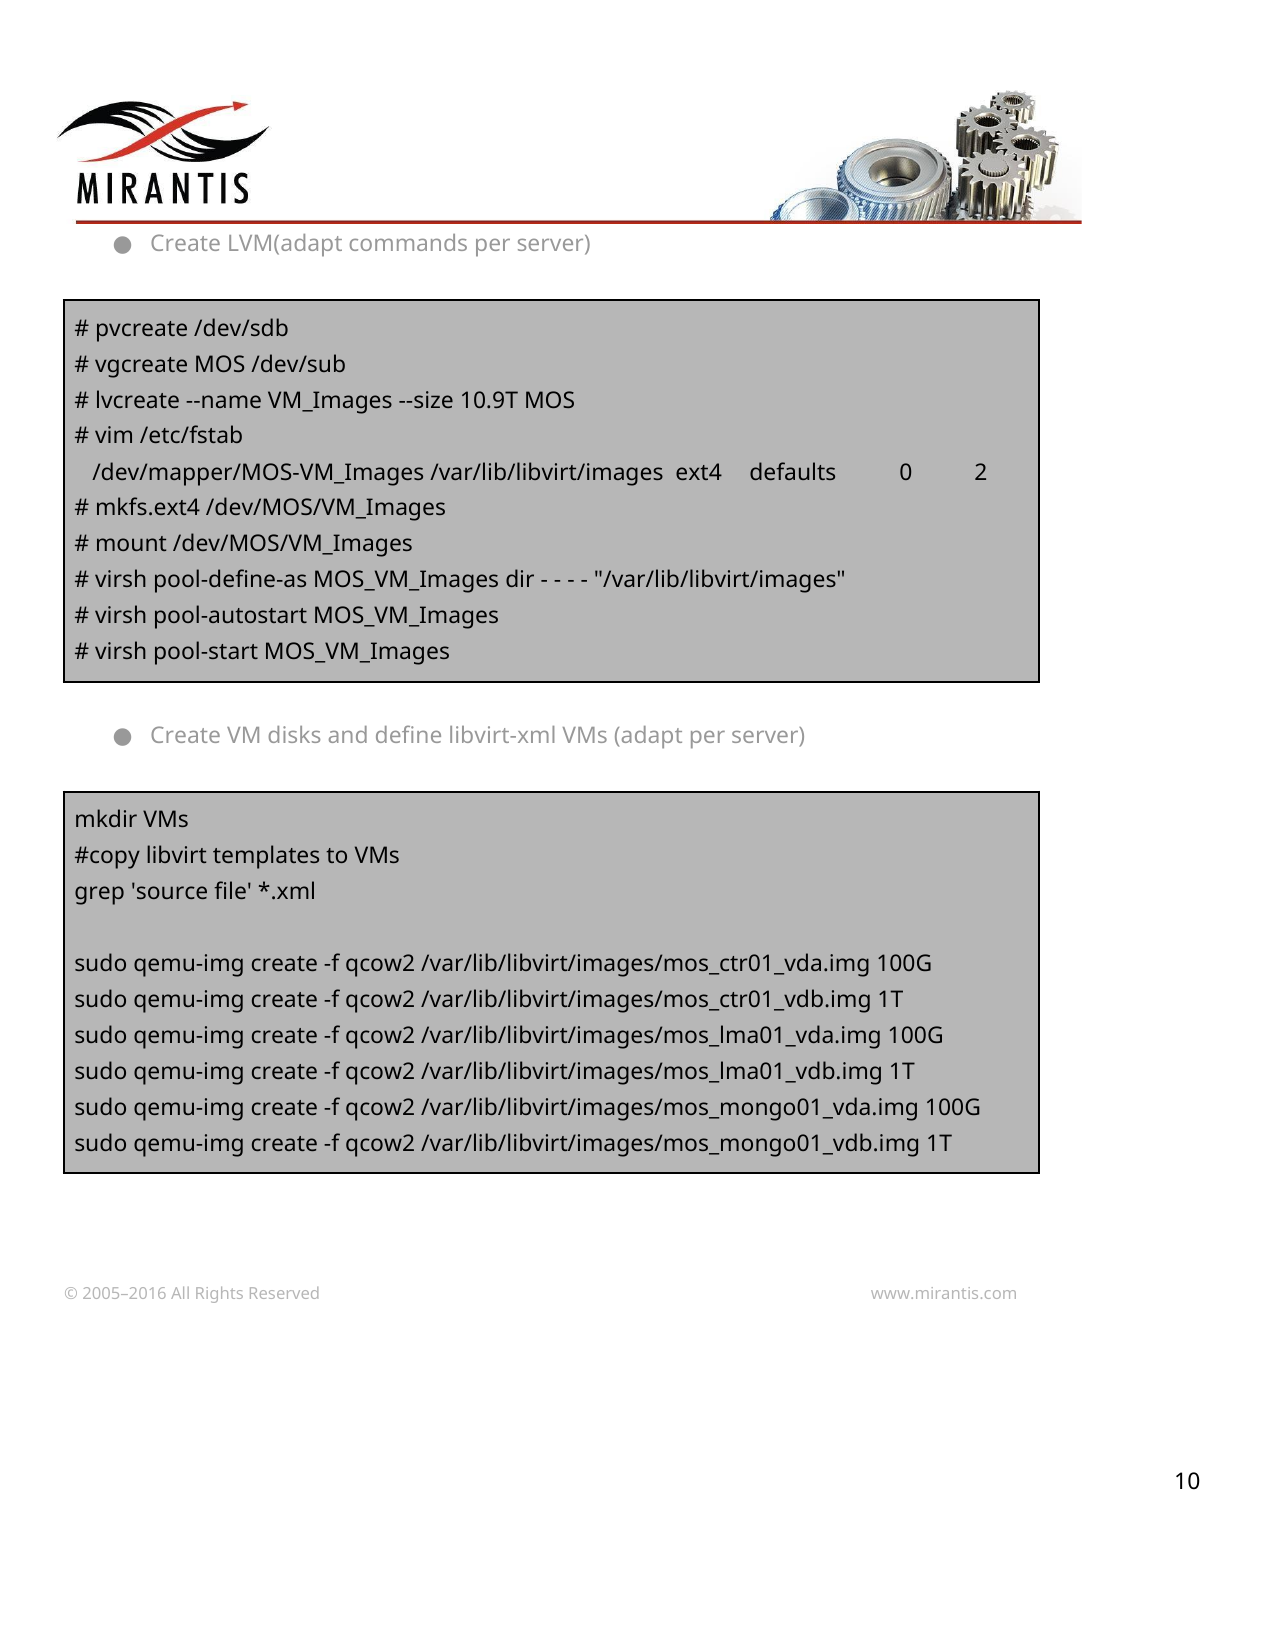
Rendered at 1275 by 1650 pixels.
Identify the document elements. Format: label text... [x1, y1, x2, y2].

list Create VM disks and define libvirt-xml VMs (adapt per server) [112, 719, 1200, 750]
list Create LVM(adapt commands per server) [112, 227, 1200, 258]
picture [56, 75, 1082, 224]
